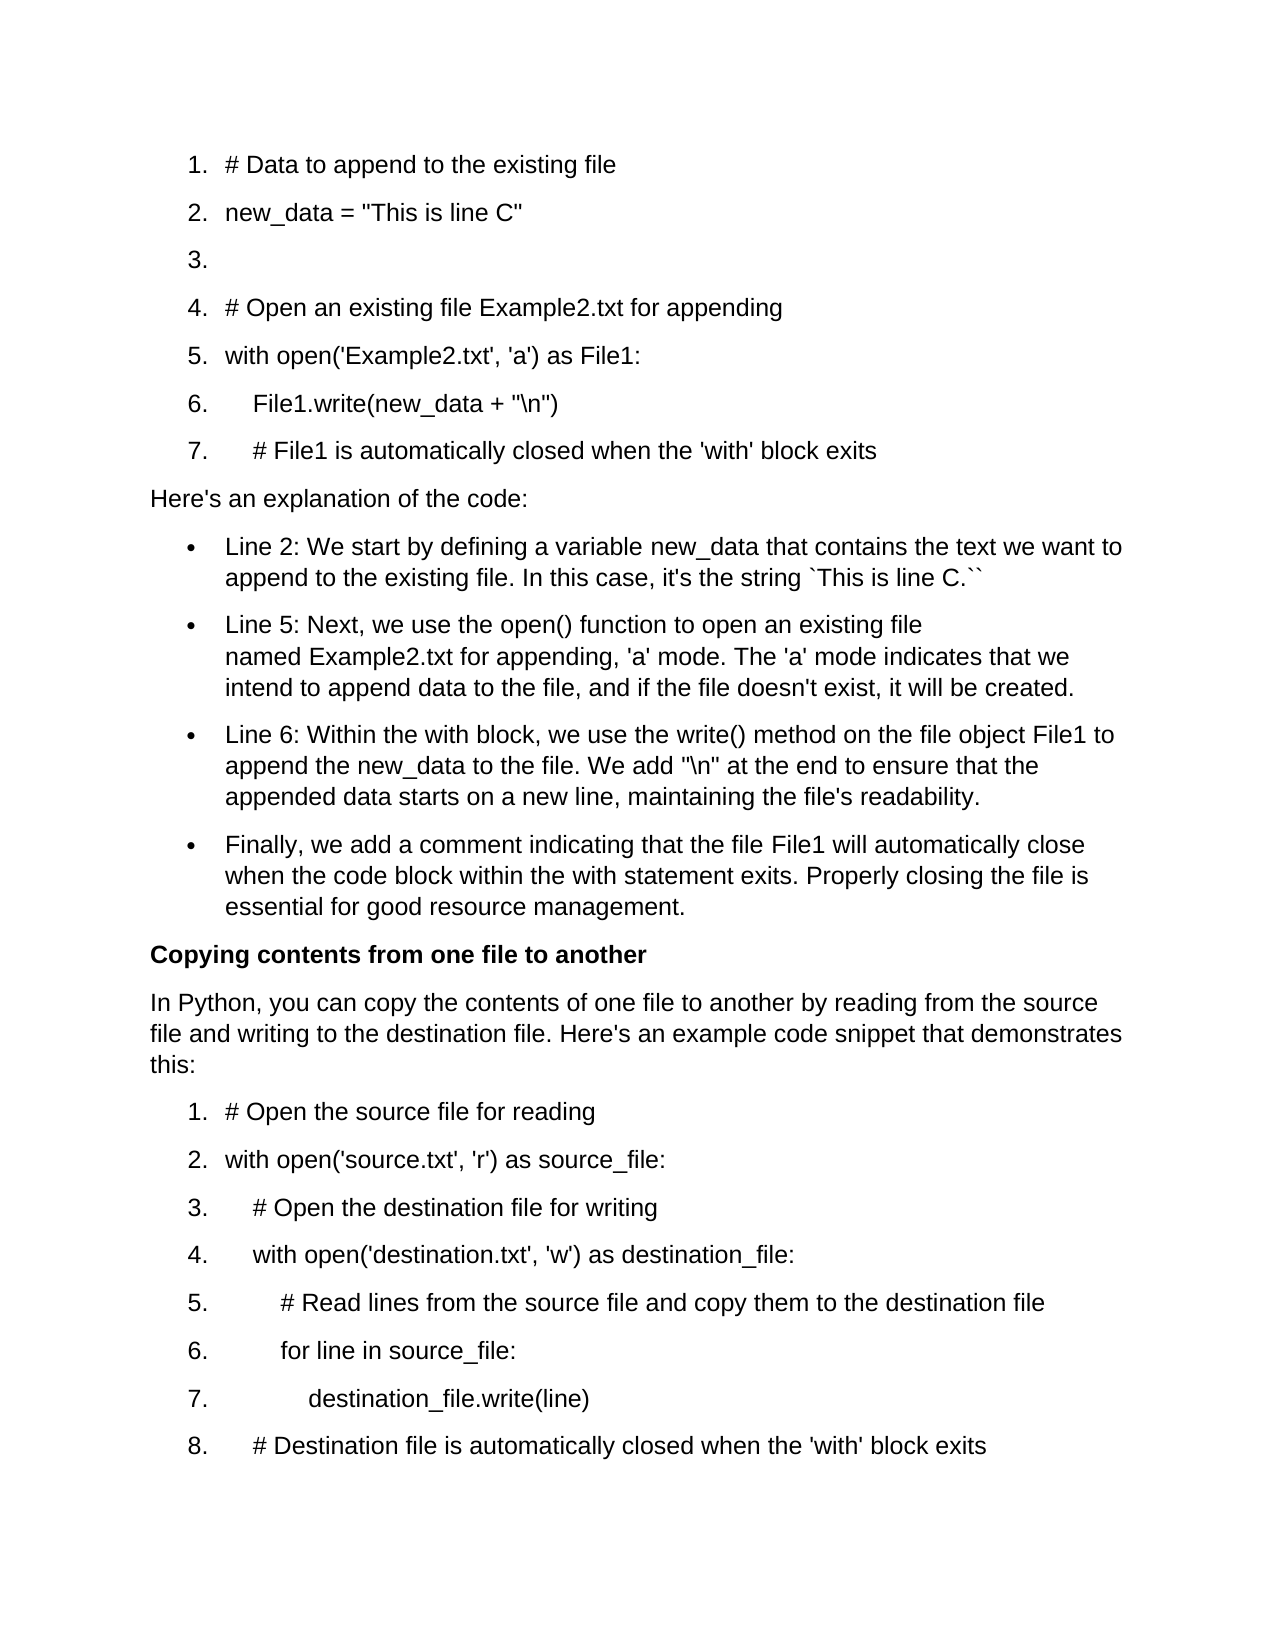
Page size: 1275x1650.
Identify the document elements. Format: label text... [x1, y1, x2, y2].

list # File1 is automatically closed when the 'with' block exits [187, 436, 1125, 465]
text Here's an explanation of the code: [150, 484, 1125, 513]
list Line 6: Within the with block, we use the write() method on the file object File1 to append the new_data to the file. We add "\n" at the end to ensure that the appended data starts on a new line, maintaining the file's readability. [187, 720, 1125, 811]
text Copying contents from one file to another [150, 940, 1125, 968]
list # Data to append to the existing file [187, 150, 1125, 179]
list Line 2: We start by defining a variable new_data that contains the text we want to append to the existing file. In this case, it's the string `This is line C.`` [187, 532, 1125, 591]
list for line in source_file: [187, 1336, 1125, 1364]
list Finally, we add a comment indicating that the file File1 will automatically close when the code block within the with statement exits. Properly closing the file is essential for good resource management. [187, 830, 1125, 921]
list File1.write(new_data + "\n") [187, 388, 1125, 417]
list # Read lines from the source file and copy them to the destination file [187, 1288, 1125, 1317]
list with open('destination.txt', 'w') as destination_file: [187, 1240, 1125, 1269]
list Line 5: Next, we use the open() function to open an existing file named Example2.txt for appending, 'a' mode. The 'a' mode indicates that we intend to append data to the file, and if the file doesn't exist, it will be created. [187, 610, 1125, 701]
list # Destination file is automatically closed when the 'with' block exits [187, 1431, 1125, 1460]
list new_data = "This is line C" [187, 198, 1125, 226]
list destination_file.write(line) [187, 1383, 1125, 1412]
text In Python, you can copy the contents of one file to another by reading from the source file and writing to the destination file. Here's an example code snippet that demonstrates this: [150, 987, 1125, 1078]
list # Open the destination file for writing [187, 1193, 1125, 1221]
list # Open an existing file Example2.txt for appending [187, 293, 1125, 322]
list # Open the source file for reading [187, 1097, 1125, 1126]
list with open('source.txt', 'r') as source_file: [187, 1145, 1125, 1174]
list with open('Example2.txt', 'a') as File1: [187, 341, 1125, 369]
